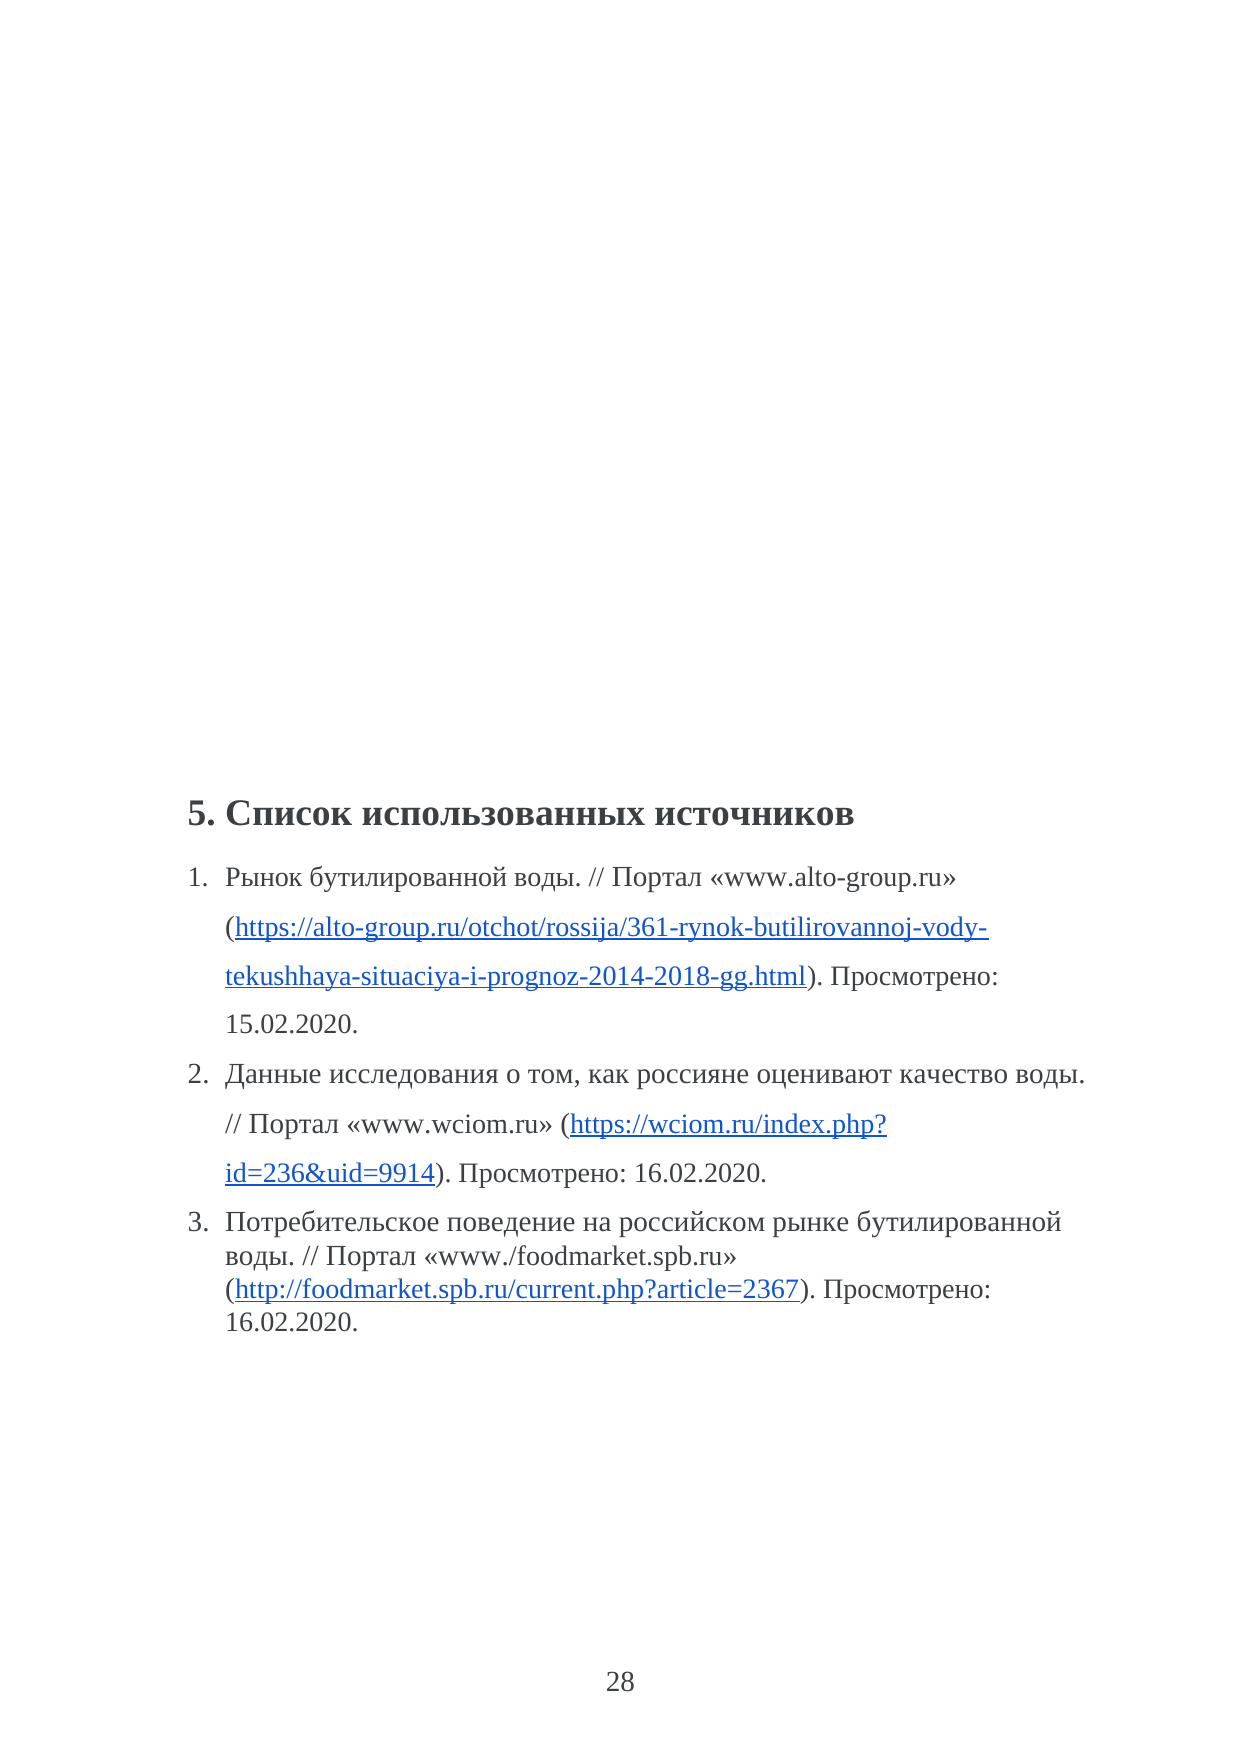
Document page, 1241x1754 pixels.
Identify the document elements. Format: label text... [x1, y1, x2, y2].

list Потребительское поведение на российском рынке бутилированной воды. // Портал «www./foodmarket.spb.ru» (http://foodmarket.spb.ru/current.php?article=2367). Просмотрено: 16.02.2020. [187, 1204, 1090, 1337]
subtitle 5. Список использованных источников [187, 791, 1090, 834]
list Рынок бутилированной воды. // Портал «www.alto-group.ru» (https://alto-group.ru/otchot/rossija/361-rynok-butilirovannoj-vody-tekushhaya-situaciya-i-prognoz-2014-2018-gg.html). Просмотрено: 15.02.2020. [187, 859, 1090, 1040]
list Данные исследования о том, как россияне оценивают качество воды. // Портал «www.wciom.ru» (https://wciom.ru/index.php?id=236&uid=9914). Просмотрено: 16.02.2020. [187, 1056, 1090, 1188]
